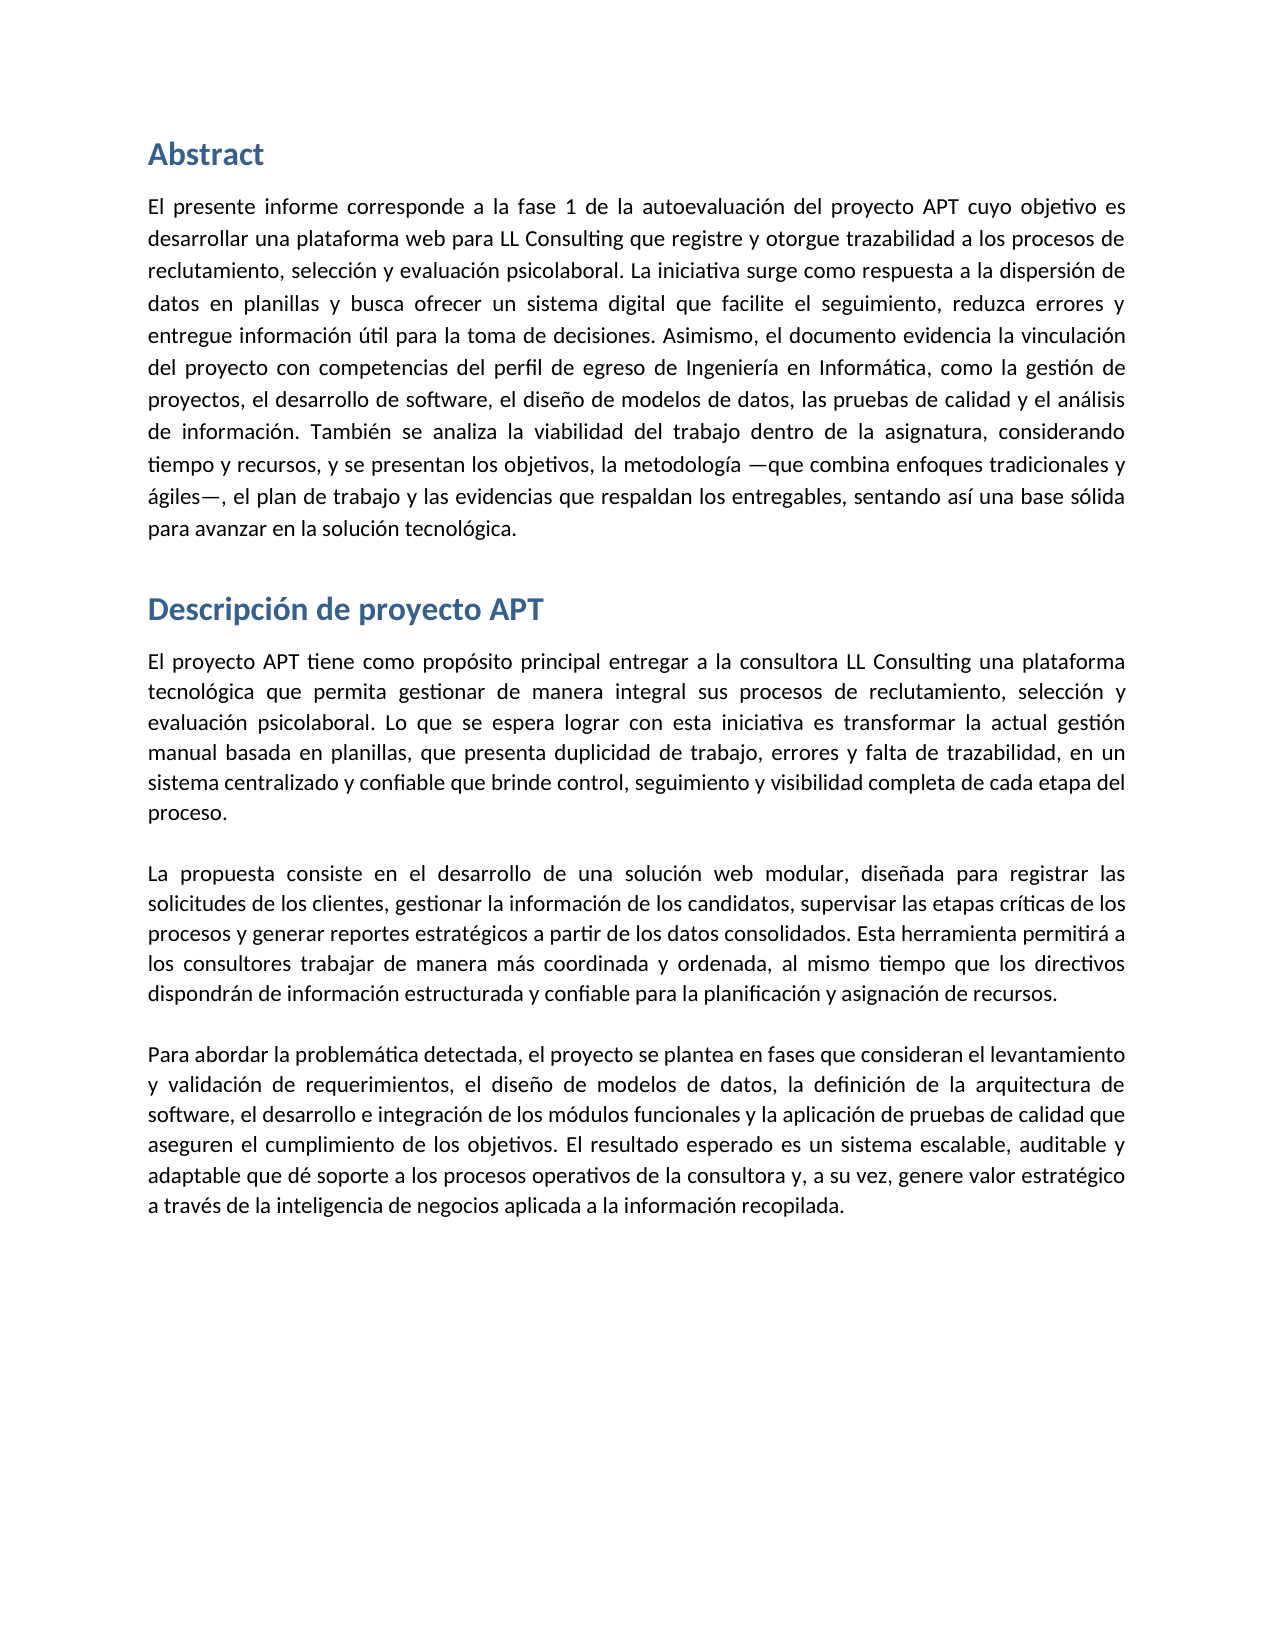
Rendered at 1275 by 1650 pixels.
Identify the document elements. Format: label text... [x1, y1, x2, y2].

subtitle Abstract [148, 133, 1127, 174]
text El proyecto APT tiene como propósito principal entregar a la consultora LL Consulting una plataforma tecnológica que permita gestionar de manera integral sus procesos de reclutamiento, selección y evaluación psicolaboral. Lo que se espera lograr con esta iniciativa es transformar la actual gestión manual basada en planillas, que presenta duplicidad de trabajo, errores y falta de trazabilidad, en un sistema centralizado y confiable que brinde control, seguimiento y visibilidad completa de cada etapa del proceso. [148, 647, 1127, 826]
text La propuesta consiste en el desarrollo de una solución web modular, diseñada para registrar las solicitudes de los clientes, gestionar la información de los candidatos, supervisar las etapas críticas de los procesos y generar reportes estratégicos a partir de los datos consolidados. Esta herramienta permitirá a los consultores trabajar de manera más coordinada y ordenada, al mismo tiempo que los directivos dispondrán de información estructurada y confiable para la planificación y asignación de recursos. [148, 859, 1127, 1007]
subtitle Descripción de proyecto APT [148, 588, 1127, 629]
text El presente informe corresponde a la fase 1 de la autoevaluación del proyecto APT cuyo objetivo es desarrollar una plataforma web para LL Consulting que registre y otorgue trazabilidad a los procesos de reclutamiento, selección y evaluación psicolaboral. La iniciativa surge como respuesta a la dispersión de datos en planillas y busca ofrecer un sistema digital que facilite el seguimiento, reduzca errores y entregue información útil para la toma de decisiones. Asimismo, el documento evidencia la vinculación del proyecto con competencias del perfil de egreso de Ingeniería en Informática, como la gestión de proyectos, el desarrollo de software, el diseño de modelos de datos, las pruebas de calidad y el análisis de información. También se analiza la viabilidad del trabajo dentro de la asignatura, considerando tiempo y recursos, y se presentan los objetivos, la metodología —que combina enfoques tradicionales y ágiles—, el plan de trabajo y las evidencias que respaldan los entregables, sentando así una base sólida para avanzar en la solución tecnológica. [148, 192, 1127, 542]
text Para abordar la problemática detectada, el proyecto se plantea en fases que consideran el levantamiento y validación de requerimientos, el diseño de modelos de datos, la definición de la arquitectura de software, el desarrollo e integración de los módulos funcionales y la aplicación de pruebas de calidad que aseguren el cumplimiento de los objetivos. El resultado esperado es un sistema escalable, auditable y adaptable que dé soporte a los procesos operativos de la consultora y, a su vez, genere valor estratégico a través de la inteligencia de negocios aplicada a la información recopilada. [148, 1040, 1127, 1219]
